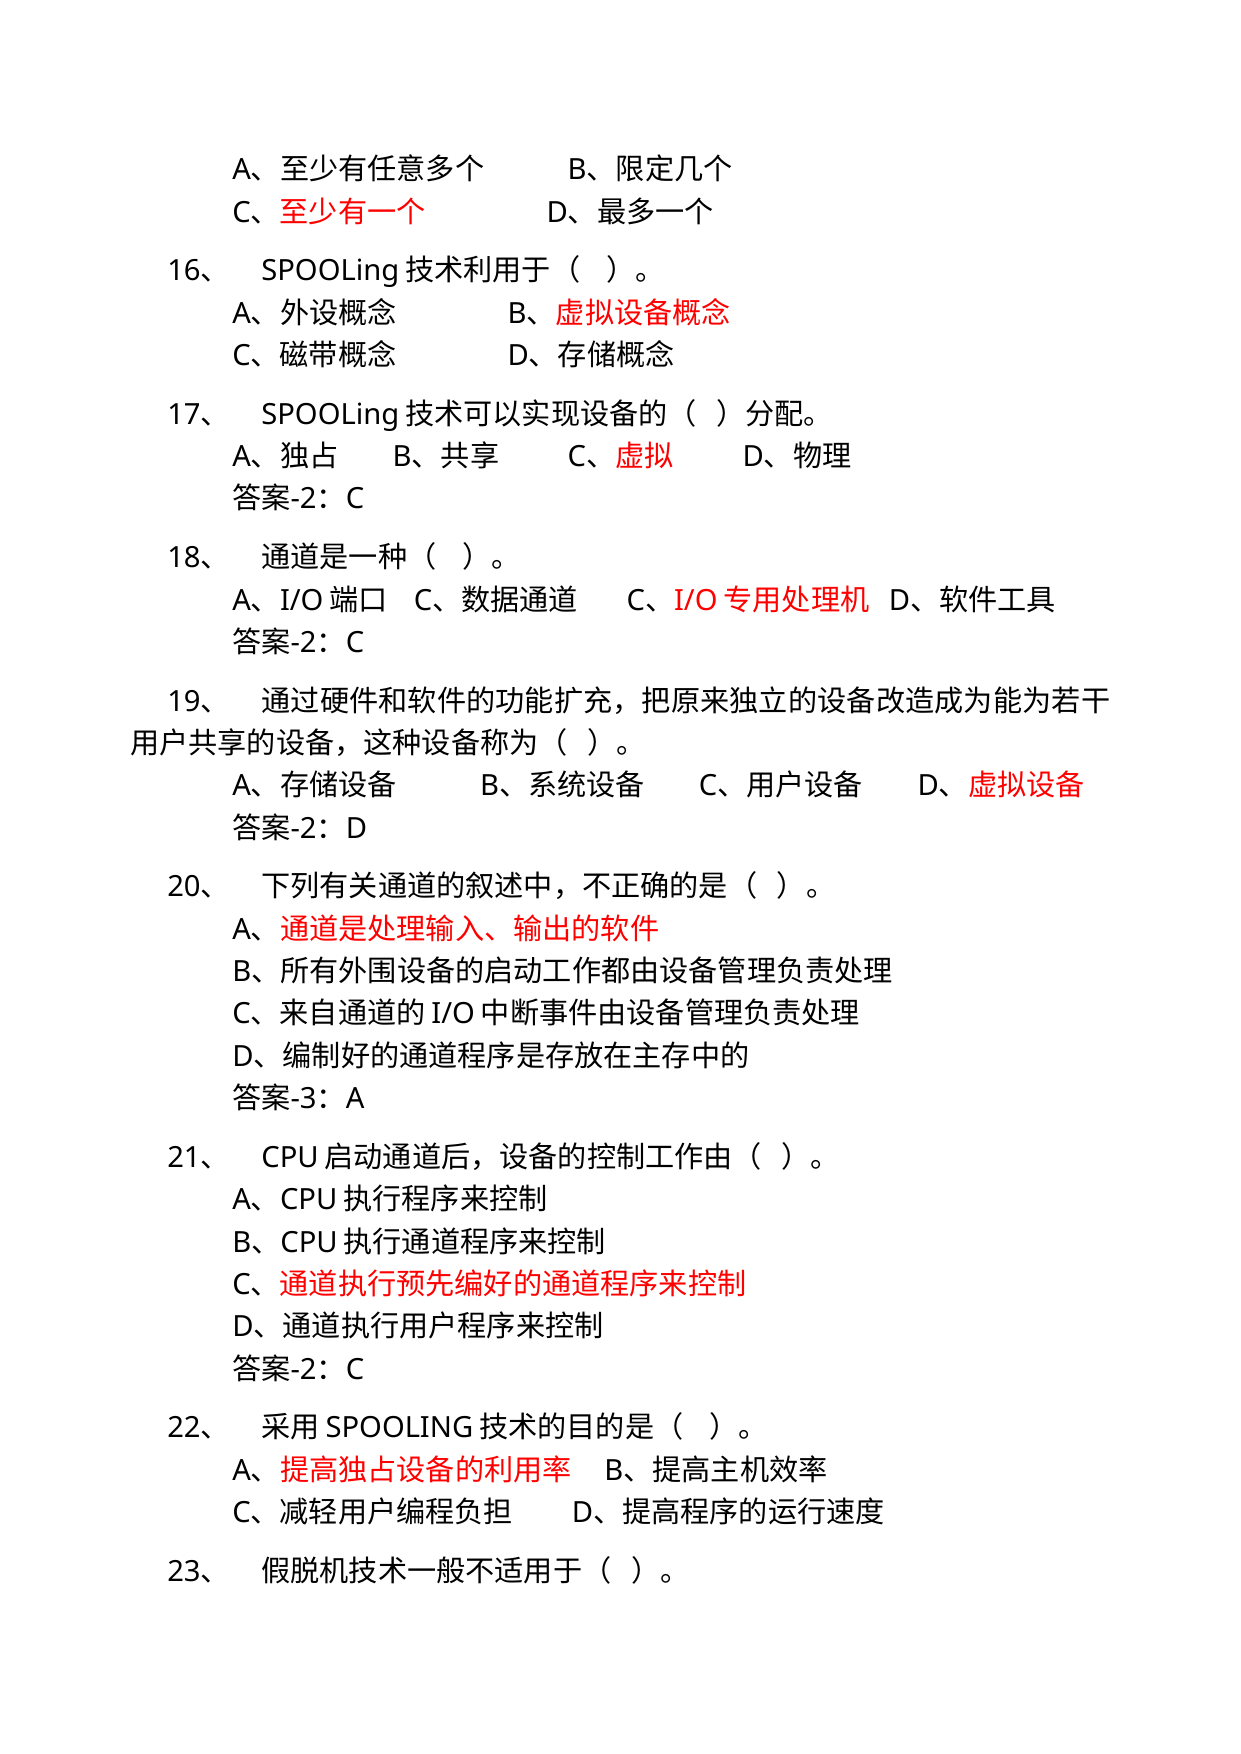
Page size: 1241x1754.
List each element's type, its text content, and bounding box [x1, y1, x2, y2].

text C、通道执行预先编好的通道程序来控制 [174, 1261, 1110, 1303]
list 下列有关通道的叙述中，不正确的是（ ）。 [130, 863, 1110, 905]
list 通过硬件和软件的功能扩充，把原来独立的设备改造成为能为若干用户共享的设备，这种设备称为（ ）。 [130, 677, 1110, 762]
text A、存储设备 B、系统设备 C、用户设备 D、虚拟设备 [174, 762, 1110, 804]
text A、外设概念 B、虚拟设备概念 [174, 289, 1110, 332]
list 通道是一种（ ）。 [130, 534, 1110, 576]
list 采用SPOOLING技术的目的是（ ）。 [130, 1404, 1110, 1446]
text A、至少有任意多个 B、限定几个 [174, 146, 1110, 188]
text A、独占 B、共享 C、虚拟 D、物理 [174, 433, 1110, 475]
list 假脱机技术一般不适用于（ ）。 [130, 1547, 1110, 1590]
text C、来自通道的I/O中断事件由设备管理负责处理 [174, 990, 1110, 1032]
text A、通道是处理输入、输出的软件 [174, 905, 1110, 948]
list SPOOLing技术可以实现设备的（ ）分配。 [130, 390, 1110, 433]
text D、通道执行用户程序来控制 [174, 1303, 1110, 1345]
text 答案-2：C [174, 1345, 1110, 1388]
text D、编制好的通道程序是存放在主存中的 [174, 1032, 1110, 1075]
text 答案-3：A [174, 1075, 1110, 1117]
text A、I/O端口 C、数据通道 C、I/O专用处理机 D、软件工具 [174, 576, 1110, 618]
text 答案-2：C [174, 475, 1110, 517]
text 答案-2：D [174, 804, 1110, 847]
list CPU启动通道后，设备的控制工作由（ ）。 [130, 1133, 1110, 1176]
text C、至少有一个 D、最多一个 [174, 188, 1110, 231]
text C、减轻用户编程负担 D、提高程序的运行速度 [174, 1489, 1110, 1531]
text A、CPU执行程序来控制 [174, 1176, 1110, 1218]
text B、所有外围设备的启动工作都由设备管理负责处理 [174, 948, 1110, 990]
list SPOOLing技术利用于（ ）。 [130, 247, 1110, 289]
text 答案-2：C [174, 618, 1110, 661]
text A、提高独占设备的利用率 B、提高主机效率 [174, 1446, 1110, 1489]
text C、磁带概念 D、存储概念 [174, 332, 1110, 374]
text B、CPU执行通道程序来控制 [174, 1218, 1110, 1261]
